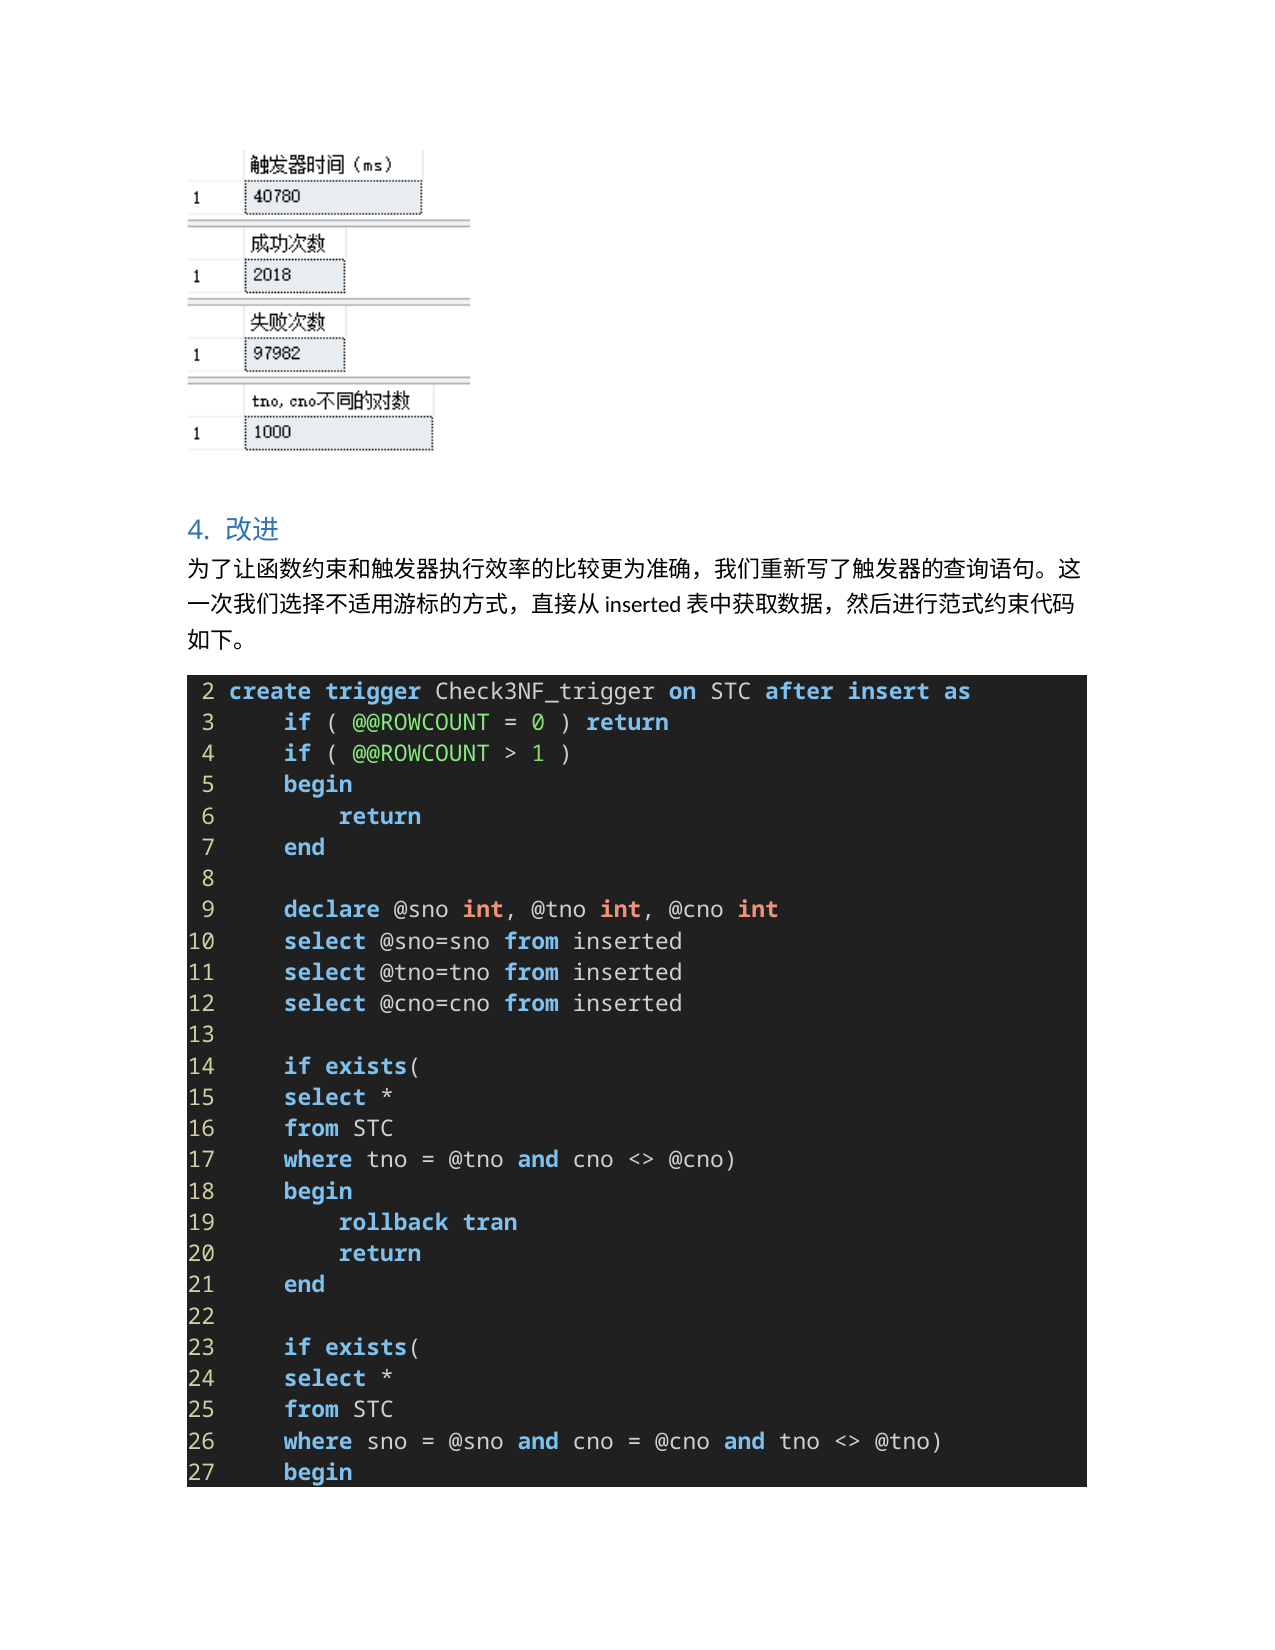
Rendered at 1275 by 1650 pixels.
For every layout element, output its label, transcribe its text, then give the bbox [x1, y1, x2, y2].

text 25 from STC [187, 1393, 1087, 1425]
text 27 begin [187, 1456, 1087, 1487]
text 3 if ( @@ROWCOUNT = 0 ) return [187, 706, 1087, 737]
text 12 select @cno=cno from inserted [187, 987, 1087, 1018]
text 为了让函数约束和触发器执行效率的比较更为准确，我们重新写了触发器的查询语句。这一次我们选择不适用游标的方式，直接从inserted表中获取数据，然后进行范式约束代码如下。 [187, 551, 1087, 655]
picture [187, 150, 471, 457]
text 9 declare @sno int, @tno int, @cno int [187, 893, 1087, 925]
subtitle 改进 [187, 508, 1087, 547]
text 22 [187, 1300, 1087, 1331]
text 11 select @tno=tno from inserted [187, 956, 1087, 987]
text 19 rollback tran [187, 1206, 1087, 1237]
text 5 begin [187, 768, 1087, 800]
text 16 from STC [187, 1112, 1087, 1143]
text 15 select * [187, 1081, 1087, 1112]
text 13 [187, 1018, 1087, 1050]
text 26 where sno = @sno and cno = @cno and tno <> @tno) [187, 1425, 1087, 1456]
text 2 create trigger Check3NF_trigger on STC after insert as [187, 675, 1087, 706]
text 23 if exists( [187, 1331, 1087, 1362]
text 18 begin [187, 1175, 1087, 1206]
text 10 select @sno=sno from inserted [187, 925, 1087, 956]
text 14 if exists( [187, 1050, 1087, 1081]
text 24 select * [187, 1362, 1087, 1393]
text 7 end [187, 831, 1087, 862]
text 8 [187, 862, 1087, 893]
text 21 end [187, 1268, 1087, 1300]
text 17 where tno = @tno and cno <> @cno) [187, 1143, 1087, 1175]
text 4 if ( @@ROWCOUNT > 1 ) [187, 737, 1087, 768]
text 6 return [187, 800, 1087, 831]
text 20 return [187, 1237, 1087, 1268]
